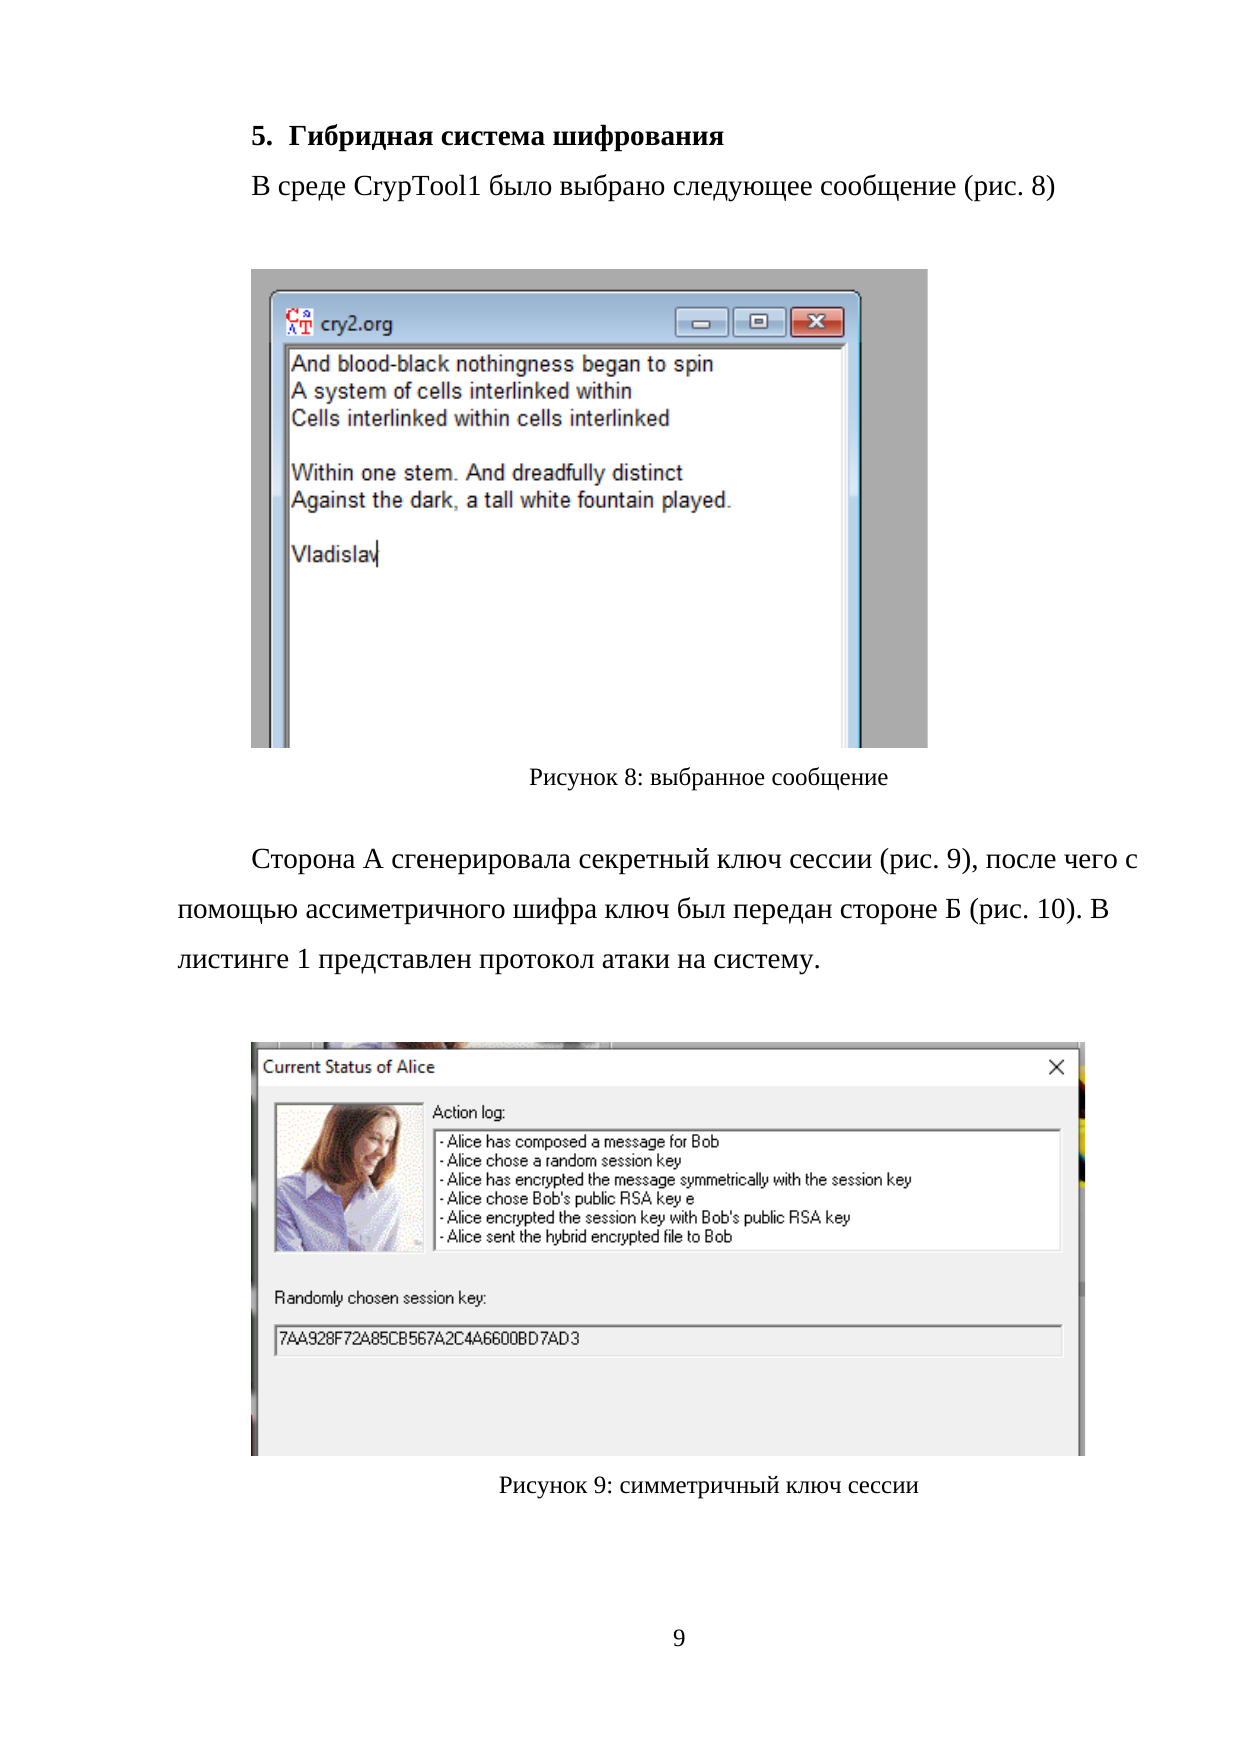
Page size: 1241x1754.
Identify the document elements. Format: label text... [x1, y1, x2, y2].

text Рисунок 8: выбранное сообщение [177, 762, 1181, 791]
picture [251, 1042, 1085, 1456]
text В среде CrypTool1 было выбрано следующее сообщение (рис. 8) [251, 168, 1181, 202]
text Сторона А сгенерировала секретный ключ сессии (рис. 9), после чего с помощью ассиметричного шифра ключ был передан стороне Б (рис. 10). В листинге 1 представлен протокол атаки на систему. [177, 841, 1181, 975]
text Рисунок 9: симметричный ключ сессии [177, 1470, 1181, 1499]
picture [251, 269, 928, 748]
list Гибридная система шифрования [251, 118, 1181, 152]
